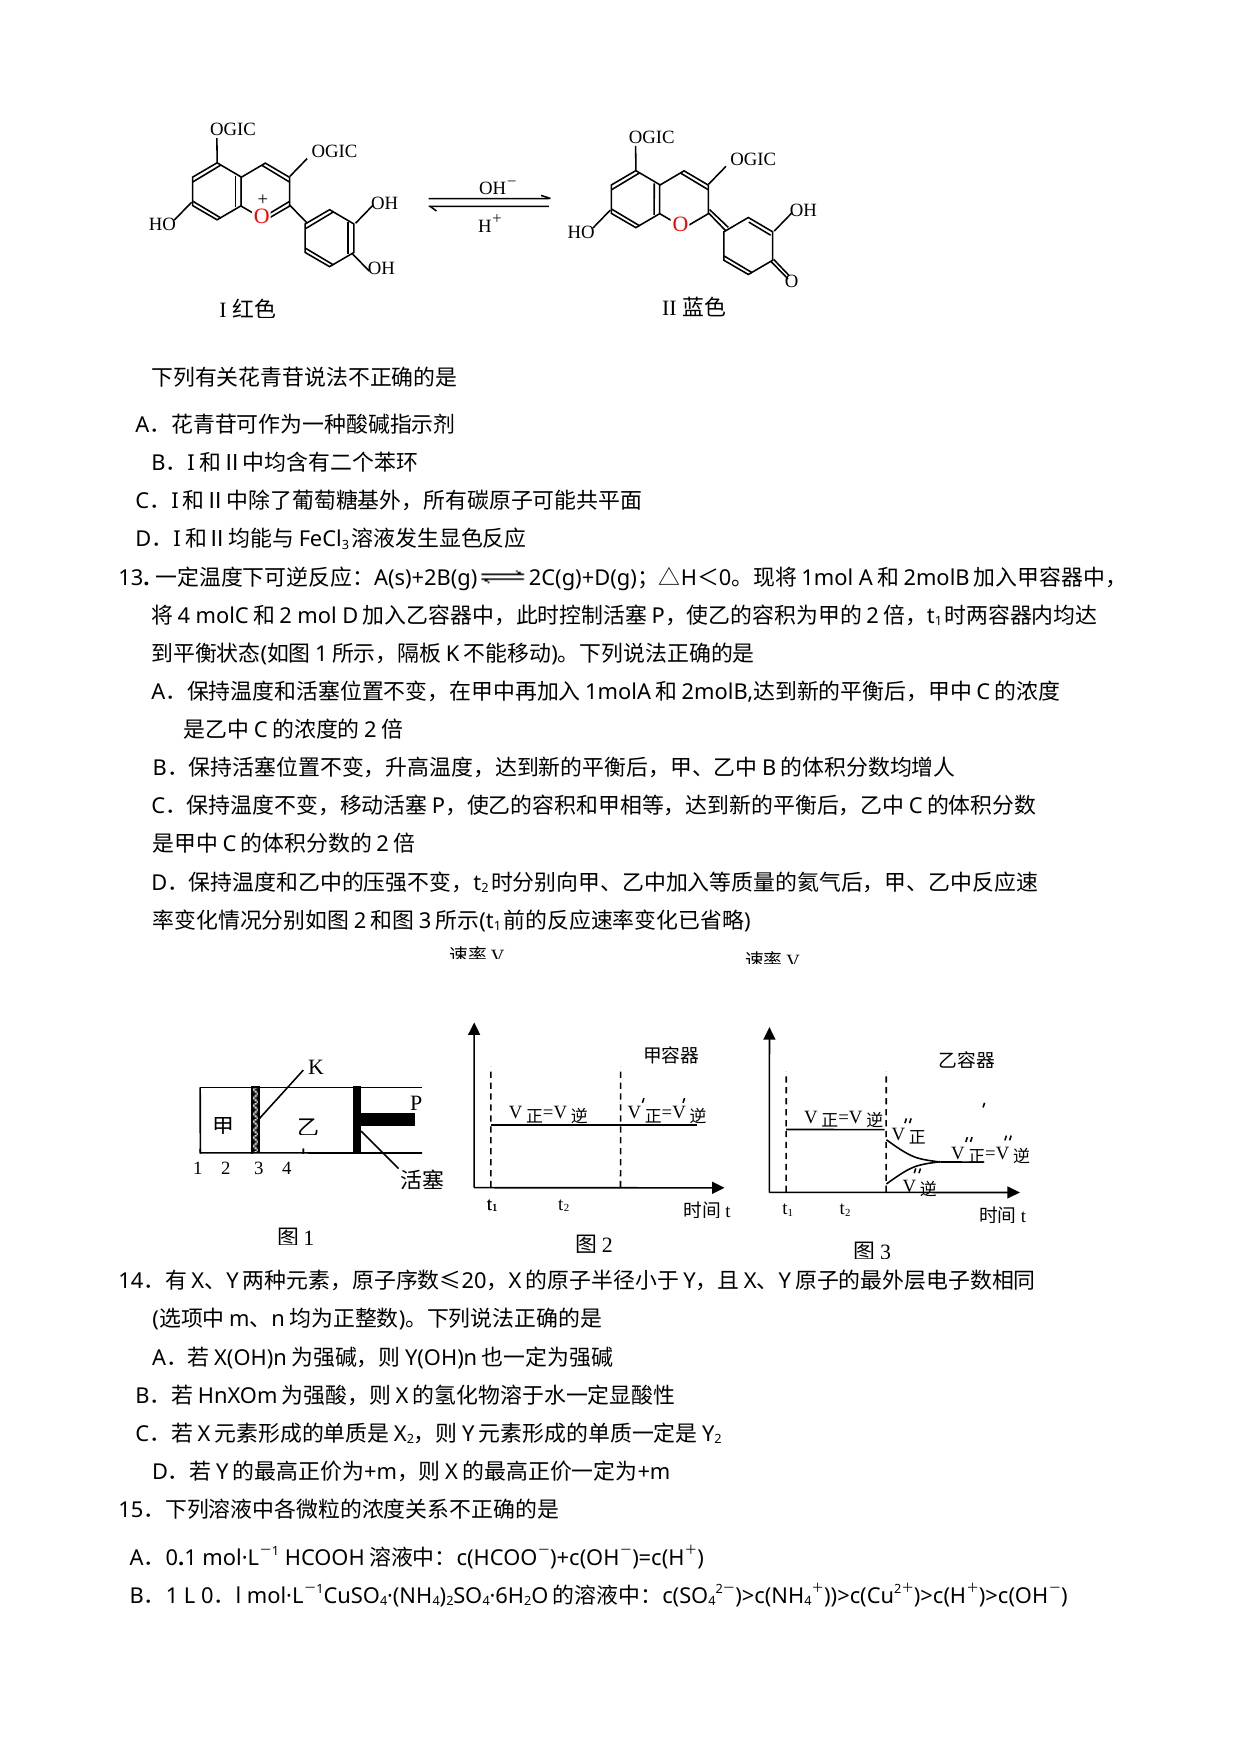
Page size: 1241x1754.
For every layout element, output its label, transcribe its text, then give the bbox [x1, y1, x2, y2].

text B．1 L 0．l mol·L－1CuSO4·(NH4)2SO4·6H2O的溶液中：c(SO42－)>c(NH4＋))>c(Cu2＋)>c(H＋)>c(OH－) [118, 1578, 1122, 1609]
text (选项中m、n均为正整数)。下列说法正确的是 [118, 1301, 1122, 1333]
text 下列有关花青苷说法不正确的是 [118, 359, 1122, 399]
text A．保持温度和活塞位置不变，在甲中再加入1molA和2molB,达到新的平衡后，甲中C的浓度 [118, 674, 1122, 706]
picture [253, 1088, 258, 1152]
text D．若Y的最高正价为+m，则X的最高正价一定为+m [118, 1454, 1122, 1486]
text B．若HnXOm为强酸，则X的氢化物溶于水一定显酸性 [118, 1378, 1122, 1409]
text 15．下列溶液中各微粒的浓度关系不正确的是 [118, 1492, 1122, 1532]
text 是甲中C的体积分数的2倍 [118, 826, 1122, 858]
text 是乙中C的浓度的2倍 [118, 712, 1122, 744]
picture [477, 569, 529, 585]
text 13. 一定温度下可逆反应：A(s)+2B(g)2C(g)+D(g)；△H＜0。现将1mol A和2molB加入甲容器中， [118, 559, 1122, 591]
text B．I和Ⅱ中均含有二个苯环 [118, 445, 1122, 477]
text 将4 molC和2 mol D加入乙容器中，此时控制活塞P，使乙的容积为甲的2倍，t1时两容器内均达 [118, 598, 1122, 629]
text B．保持活塞位置不变，升高温度，达到新的平衡后，甲、乙中B的体积分数均增人 [118, 750, 1122, 782]
text D．I和Ⅱ均能与FeCl3溶液发生显色反应 [118, 521, 1122, 553]
text 14．有X、Y两种元素，原子序数≤20，X的原子半径小于Y，且X、Y原子的最外层电子数相同 [118, 1263, 1122, 1295]
text A．0.1 mol·L－1 HCOOH溶液中：c(HCOO－)+c(OH－)=c(H＋) [118, 1539, 1122, 1571]
text 率变化情况分别如图2和图3所示(t1前的反应速率变化已省略) [118, 903, 1122, 934]
text C．若X元素形成的单质是X2，则Y元素形成的单质一定是Y2 [118, 1416, 1122, 1448]
text D．保持温度和乙中的压强不变，t2时分别向甲、乙中加入等质量的氦气后，甲、乙中反应速 [118, 864, 1122, 896]
text C．保持温度不变，移动活塞P，使乙的容积和甲相等，达到新的平衡后，乙中C的体积分数 [118, 788, 1122, 820]
text C．I和Ⅱ中除了葡萄糖基外，所有碳原子可能共平面 [118, 483, 1122, 515]
text A．若X(OH)n为强碱，则Y(OH)n也一定为强碱 [118, 1339, 1122, 1371]
text 到平衡状态(如图1所示，隔板K不能移动)。下列说法正确的是 [118, 636, 1122, 668]
text A．花青苷可作为一种酸碱指示剂 [118, 407, 1122, 439]
